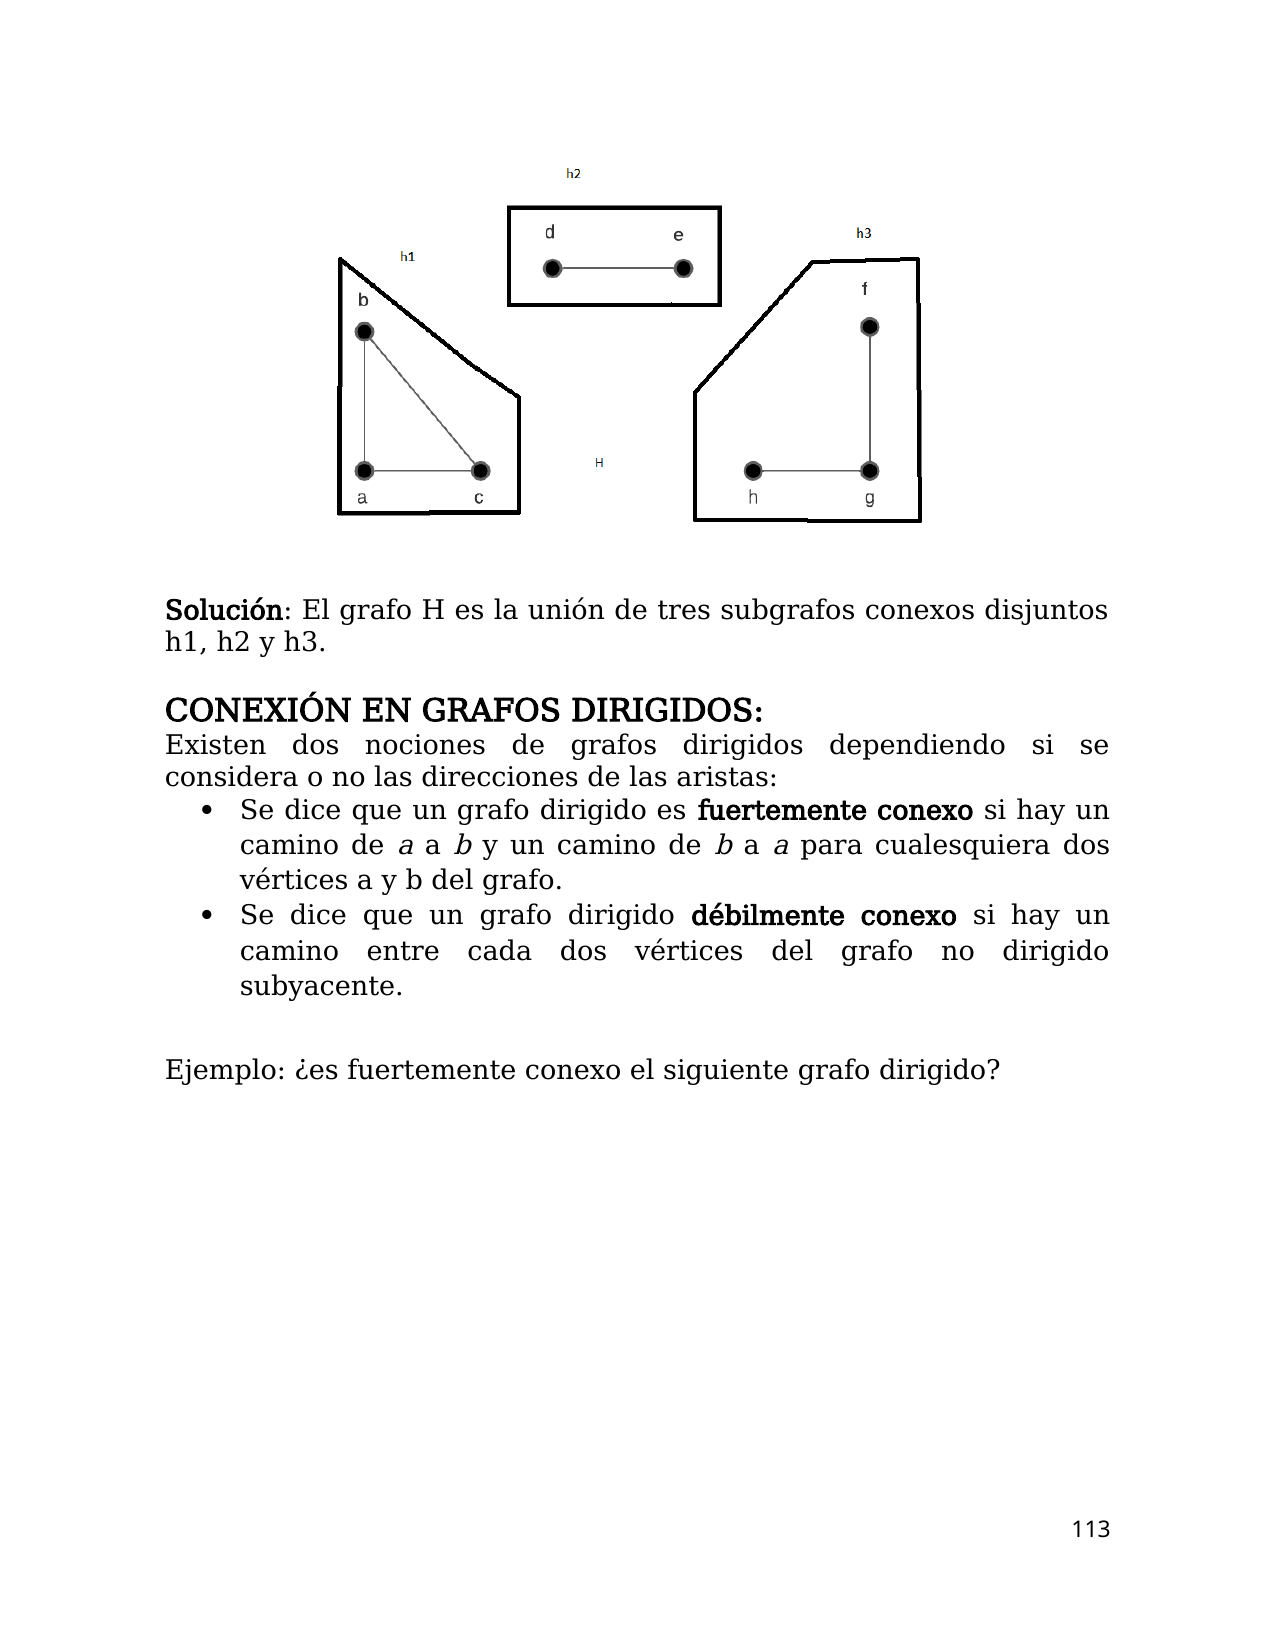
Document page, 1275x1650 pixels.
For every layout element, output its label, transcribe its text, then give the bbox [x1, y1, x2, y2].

text Existen dos nociones de grafos dirigidos dependiendo si se considera o no las direcciones de las aristas: [164, 727, 1110, 792]
list Se dice que un grafo dirigido débilmente conexo si hay un camino entre cada dos vértices del grafo no dirigido subyacente. [202, 898, 1110, 1001]
text CONEXIÓN EN GRAFOS DIRIGIDOS: [164, 690, 1110, 727]
picture [254, 139, 1021, 593]
text Ejemplo: ¿es fuertemente conexo el siguiente grafo dirigido? [164, 1052, 1110, 1085]
text Solución: El grafo H es la unión de tres subgrafos conexos disjuntos h1, h2 y h3. [164, 592, 1110, 657]
list Se dice que un grafo dirigido es fuertemente conexo si hay un camino de a a b y un camino de b a a para cualesquiera dos vértices a y b del grafo. [202, 792, 1110, 895]
